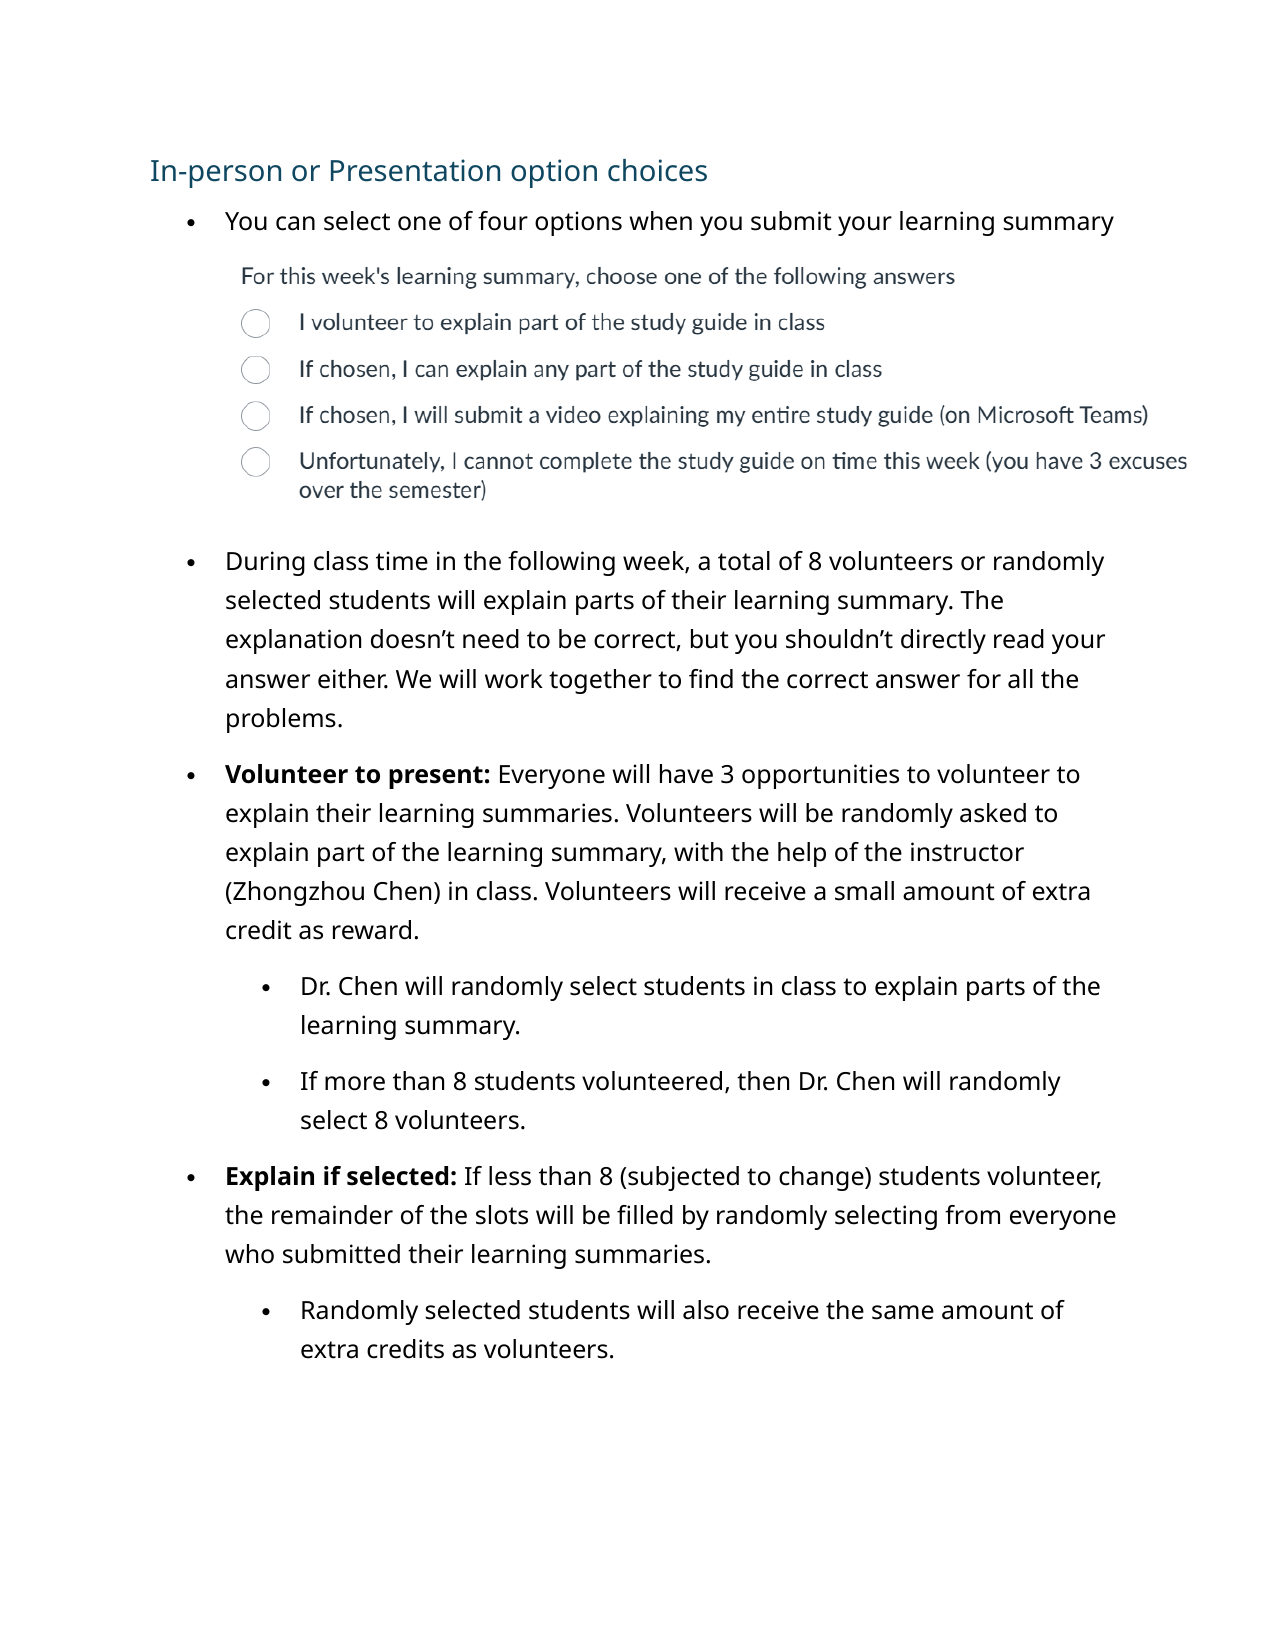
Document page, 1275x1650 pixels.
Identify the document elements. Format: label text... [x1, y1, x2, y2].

list During class time in the following week, a total of 8 volunteers or randomly selected students will explain parts of their learning summary. The explanation doesn’t need to be correct, but you shouldn’t directly read your answer either. We will work together to find the correct answer for all the problems. [187, 544, 1125, 734]
list If more than 8 students volunteered, then Dr. Chen will randomly select 8 volunteers. [262, 1064, 1125, 1137]
list Explain if selected: If less than 8 (subjected to change) students volunteer, the remainder of the slots will be filled by randomly selecting from everyone who submitted their learning summaries. [187, 1159, 1125, 1271]
list Volunteer to present: Everyone will have 3 opportunities to volunteer to explain their learning summaries. Volunteers will be randomly asked to explain part of the learning summary, with the help of the instructor (Zhongzhou Chen) in class. Volunteers will receive a small amount of extra credit as reward. [187, 756, 1125, 947]
subtitle In-person or Presentation option choices [150, 150, 1125, 190]
list You can select one of four options when you submit your learning summary [187, 204, 1125, 238]
picture [225, 259, 1200, 522]
list Randomly selected students will also receive the same amount of extra credits as volunteers. [262, 1293, 1125, 1366]
list Dr. Chen will randomly select students in class to explain parts of the learning summary. [262, 969, 1125, 1042]
